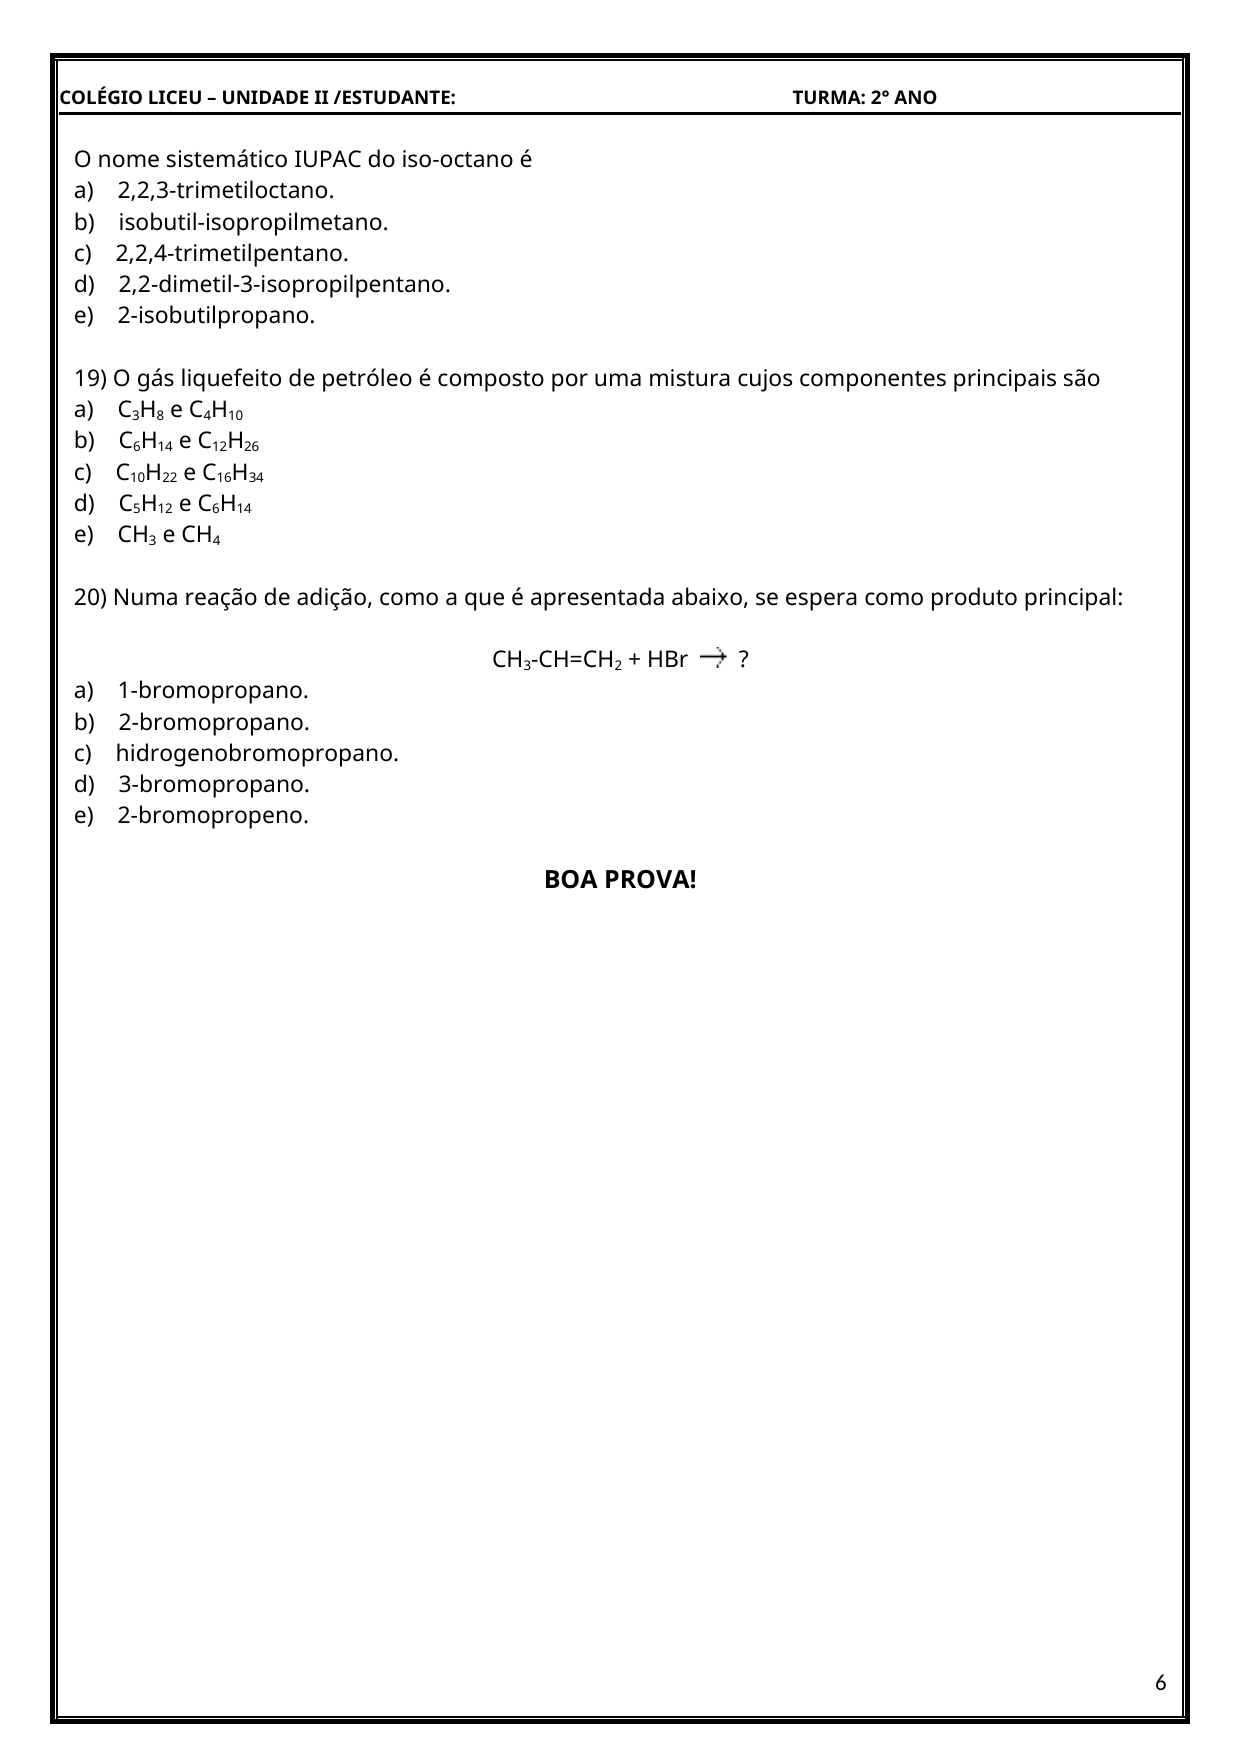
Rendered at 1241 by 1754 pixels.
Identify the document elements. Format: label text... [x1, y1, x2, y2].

text 20) Numa reação de adição, como a que é apresentada abaixo, se espera como produto principal: [74, 581, 1167, 612]
text BOA PROVA! [74, 862, 1167, 896]
text 19) O gás liquefeito de petróleo é composto por uma mistura cujos componentes principais são [74, 362, 1167, 393]
text b) 2-bromopropano. [74, 706, 1167, 737]
picture [700, 647, 727, 668]
text CH3-CH=CH2 + HBr ? [74, 643, 1167, 674]
text c) 2,2,4-trimetilpentano. [74, 237, 1167, 268]
text b) isobutil-isopropilmetano. [74, 206, 1167, 237]
text b) C6H14 e C12H26 [74, 424, 1167, 456]
text O nome sistemático IUPAC do iso-octano é [74, 143, 1167, 174]
text d) C5H12 e C6H14 [74, 487, 1167, 518]
text e) 2-isobutilpropano. [74, 299, 1167, 331]
text a) 2,2,3-trimetiloctano. [74, 174, 1167, 206]
text a) C3H8 e C4H10 [74, 393, 1167, 424]
text a) 1-bromopropano. [74, 674, 1167, 706]
text d) 3-bromopropano. [74, 768, 1167, 799]
text d) 2,2-dimetil-3-isopropilpentano. [74, 268, 1167, 299]
text c) C10H22 e C16H34 [74, 456, 1167, 487]
text e) CH3 e CH4 [74, 518, 1167, 549]
text c) hidrogenobromopropano. [74, 737, 1167, 768]
text e) 2-bromopropeno. [74, 799, 1167, 831]
